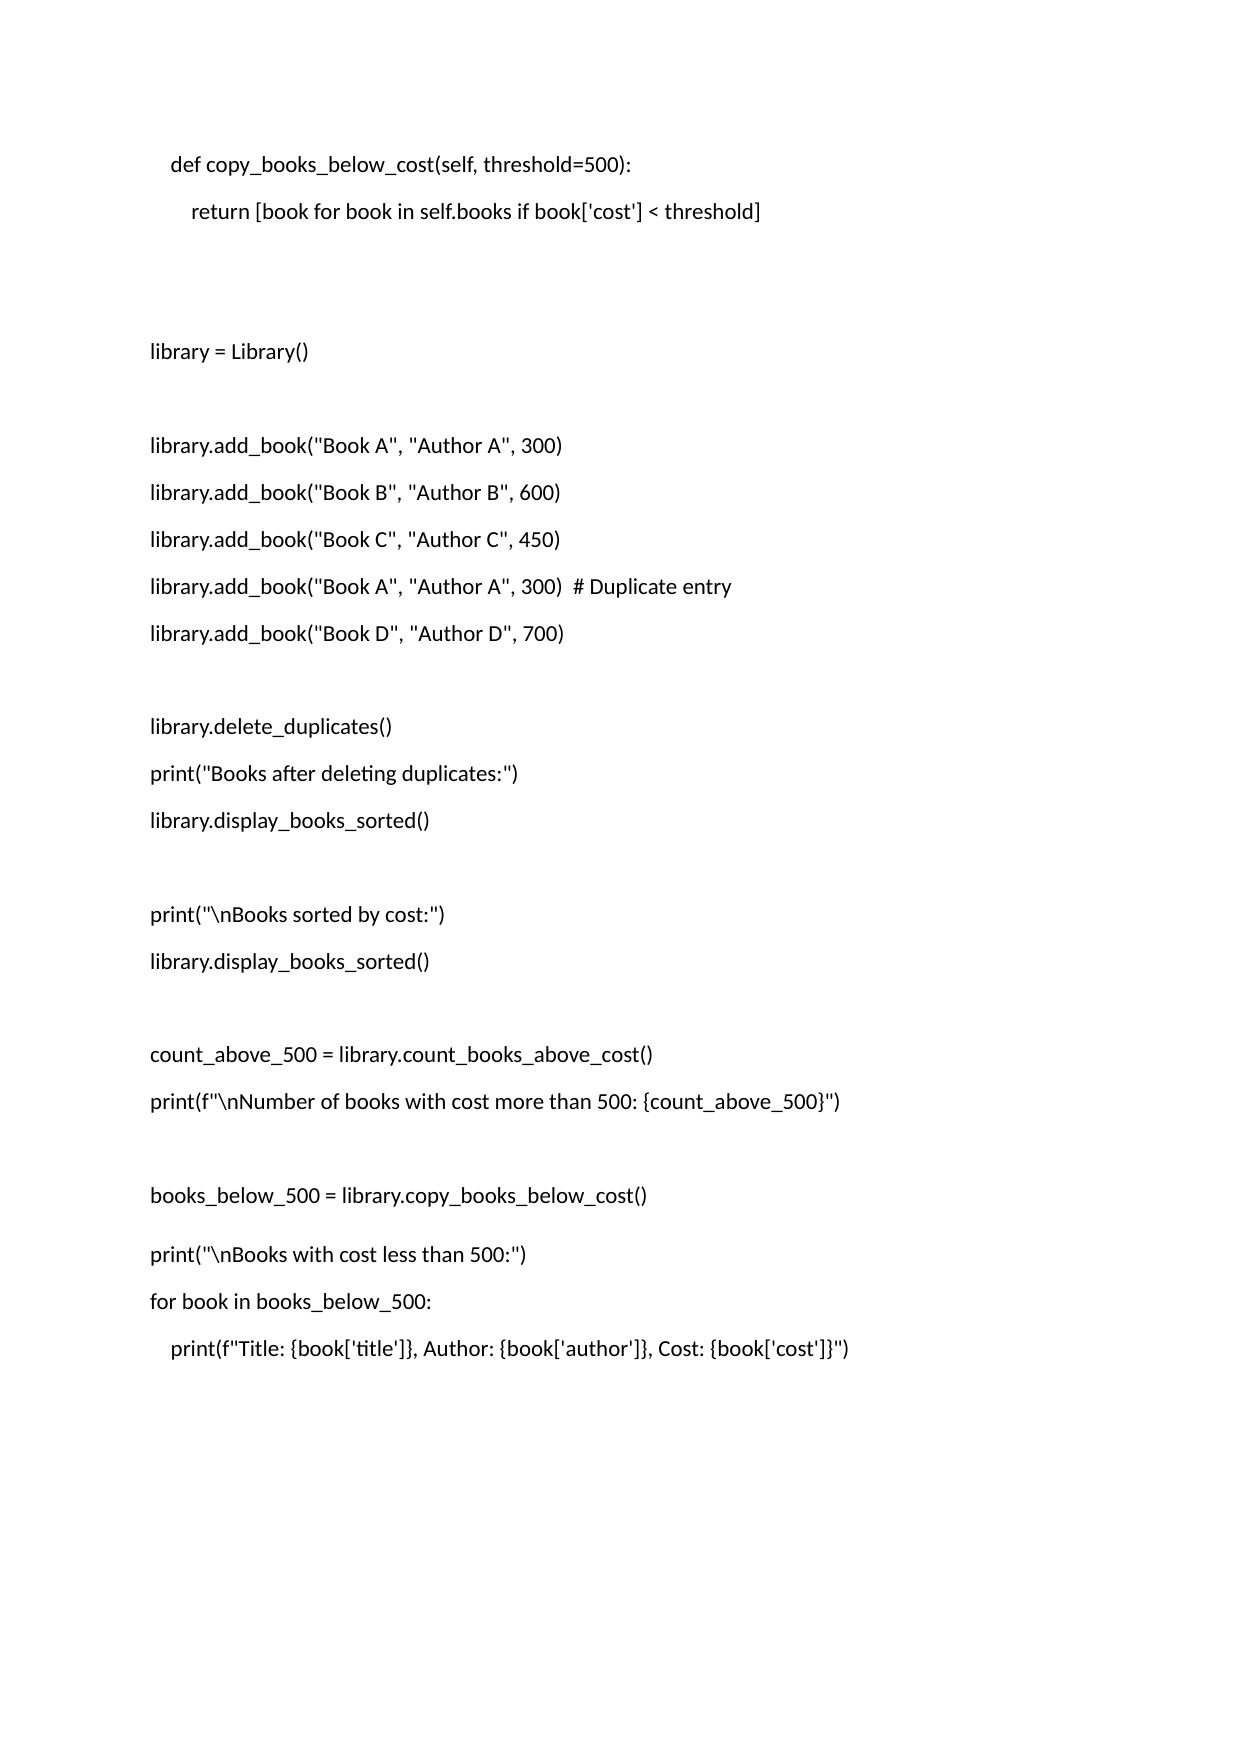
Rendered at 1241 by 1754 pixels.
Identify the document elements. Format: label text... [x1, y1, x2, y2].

text library.add_book("Book A", "Author A", 300) # Duplicate entry [150, 572, 1090, 600]
text library.display_books_sorted() [150, 806, 1090, 834]
text library.add_book("Book D", "Author D", 700) [150, 619, 1090, 647]
text books_below_500 = library.copy_books_below_cost() [150, 1181, 1090, 1209]
text library.display_books_sorted() [150, 947, 1090, 975]
text def copy_books_below_cost(self, threshold=500): [150, 150, 1090, 178]
text for book in books_below_500: [150, 1287, 1090, 1315]
text print("Books after deleting duplicates:") [150, 759, 1090, 787]
text print("\nBooks with cost less than 500:") [150, 1240, 1090, 1268]
text library.add_book("Book C", "Author C", 450) [150, 525, 1090, 553]
text count_above_500 = library.count_books_above_cost() [150, 1041, 1090, 1069]
text library.add_book("Book A", "Author A", 300) [150, 431, 1090, 459]
text print(f"Title: {book['title']}, Author: {book['author']}, Cost: {book['cost']}") [150, 1334, 1090, 1362]
text library.add_book("Book B", "Author B", 600) [150, 478, 1090, 506]
text return [book for book in self.books if book['cost'] < threshold] [150, 197, 1090, 225]
text library = Library() [150, 337, 1090, 366]
text print(f"\nNumber of books with cost more than 500: {count_above_500}") [150, 1087, 1090, 1116]
text print("\nBooks sorted by cost:") [150, 900, 1090, 928]
text library.delete_duplicates() [150, 712, 1090, 741]
